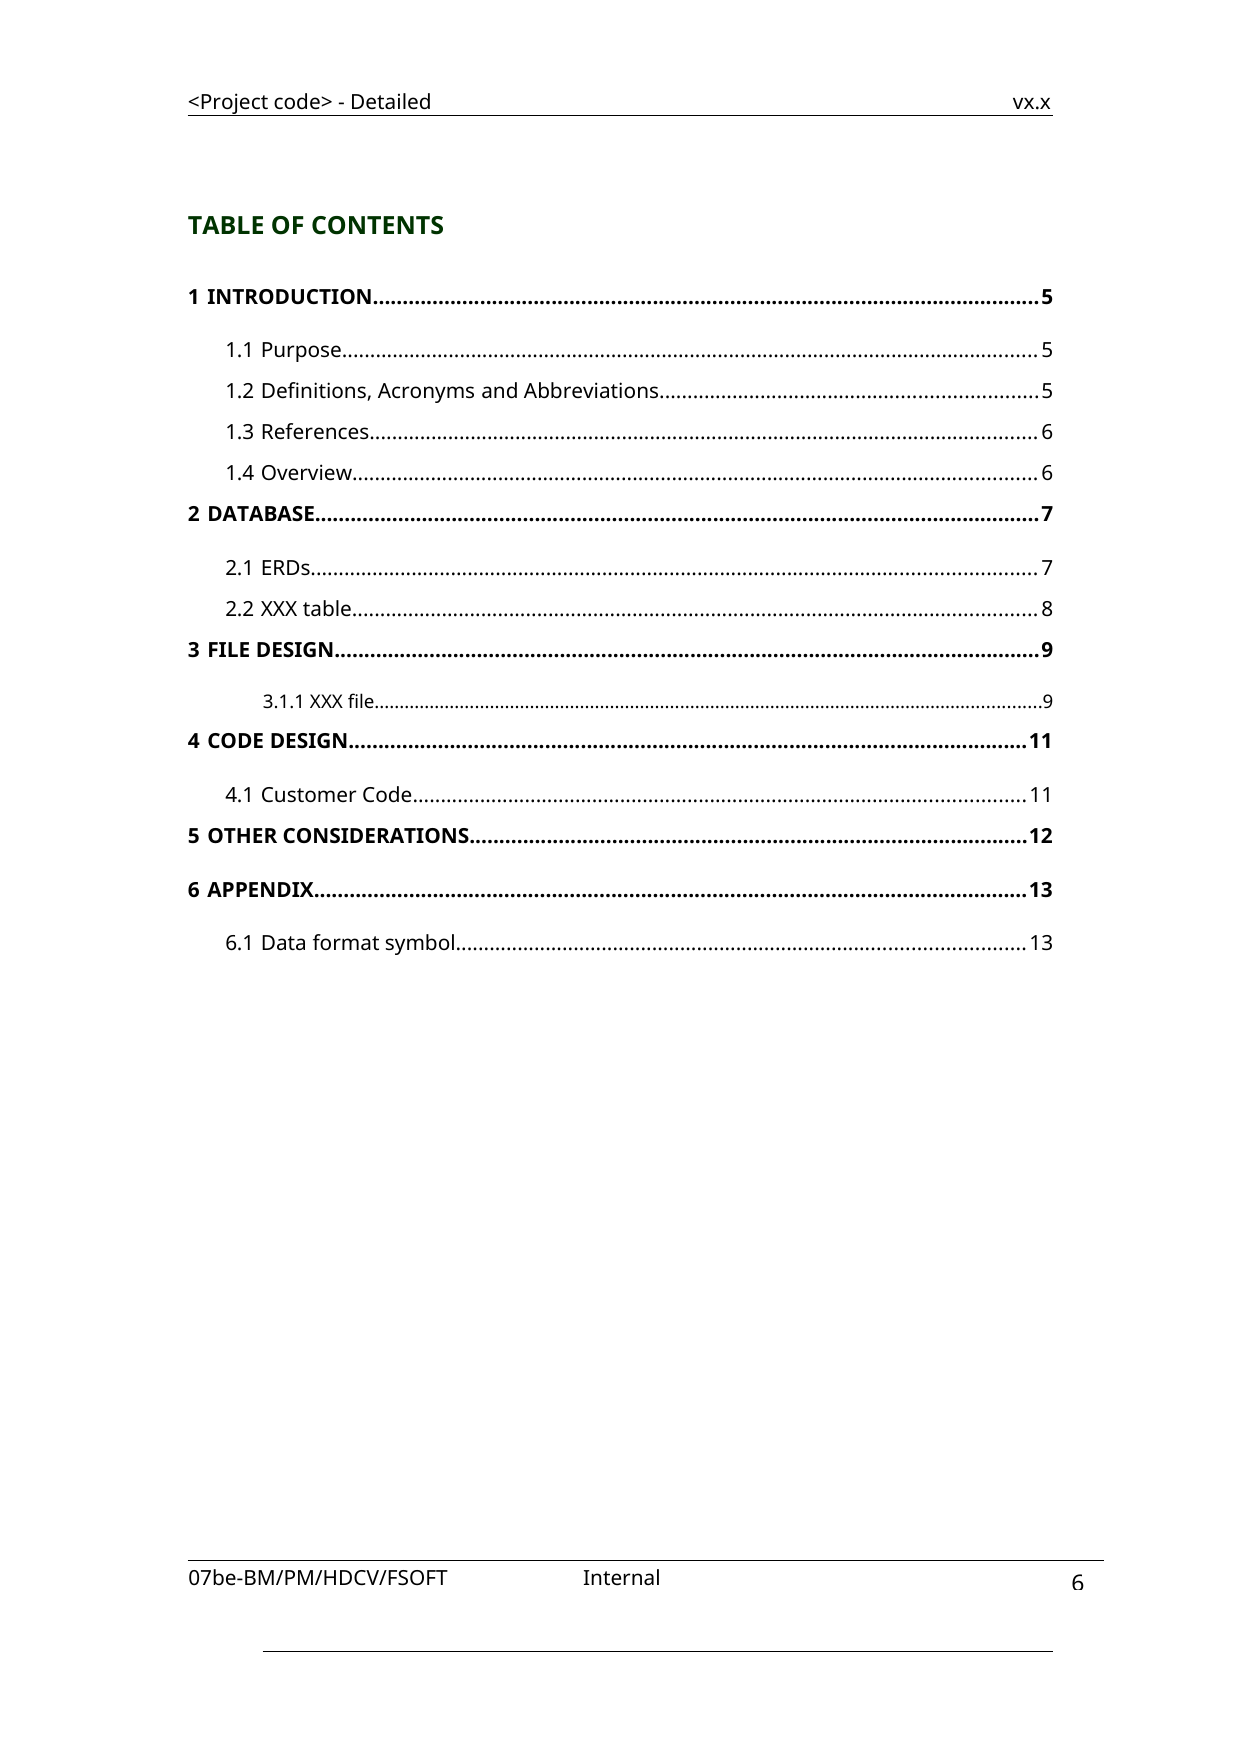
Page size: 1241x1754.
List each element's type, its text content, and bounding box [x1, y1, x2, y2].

text TABLE OF CONTENTS [188, 207, 1169, 242]
